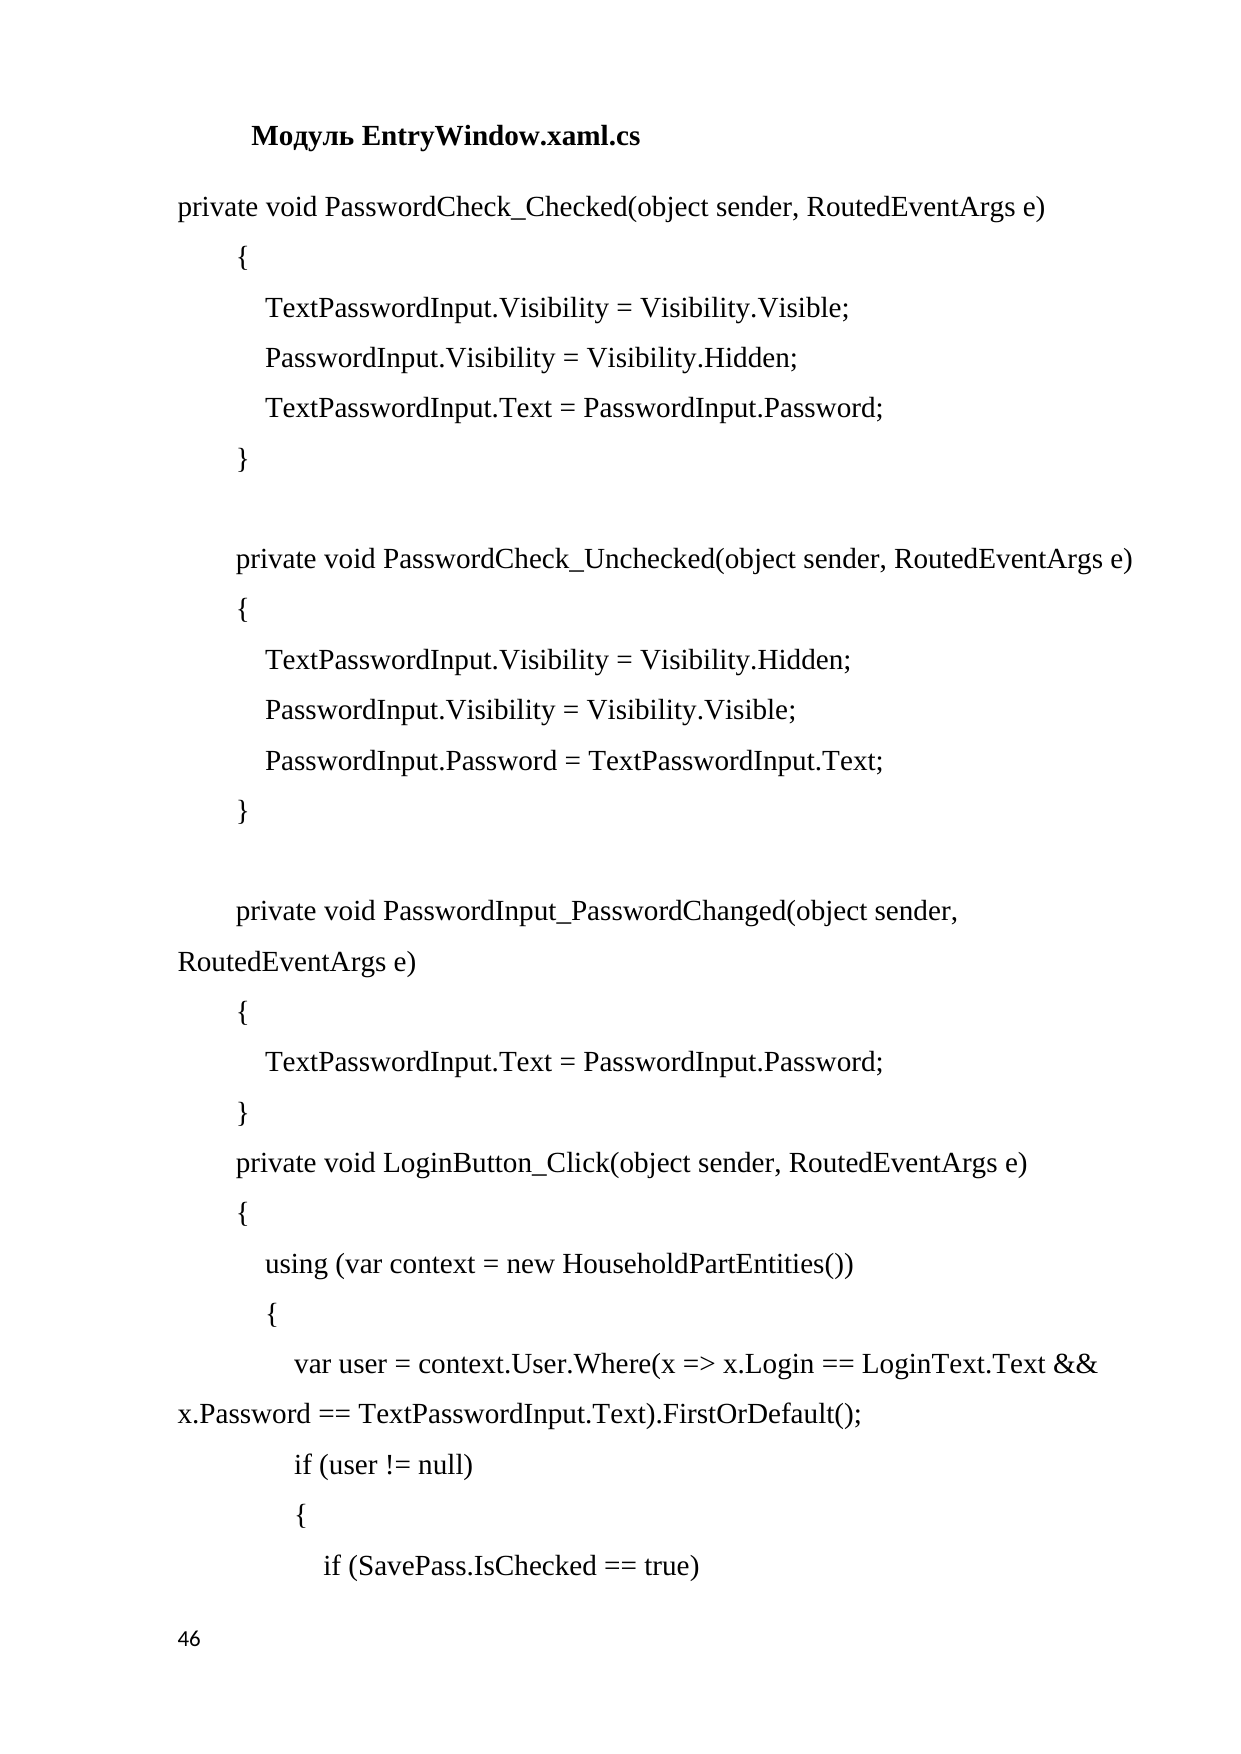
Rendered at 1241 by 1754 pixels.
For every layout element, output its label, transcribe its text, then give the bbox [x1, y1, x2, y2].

text private void PasswordCheck_Checked(object sender, RoutedEventArgs e) [177, 189, 1152, 223]
text { [177, 239, 1152, 273]
text Модуль EntryWindow.xaml.cs [177, 118, 1152, 152]
text TextPasswordInput.Visibility = Visibility.Visible; [177, 290, 1152, 323]
text { [177, 1497, 1152, 1531]
text TextPasswordInput.Text = PasswordInput.Password; [177, 390, 1152, 424]
text PasswordInput.Password = TextPasswordInput.Text; [177, 743, 1152, 776]
text PasswordInput.Visibility = Visibility.Visible; [177, 692, 1152, 726]
text private void PasswordCheck_Unchecked(object sender, RoutedEventArgs e) [177, 541, 1152, 575]
text private void LoginButton_Click(object sender, RoutedEventArgs e) [177, 1145, 1152, 1179]
text } [177, 441, 1152, 474]
text private void PasswordInput_PasswordChanged(object sender, RoutedEventArgs e) [177, 893, 1152, 977]
text PasswordInput.Visibility = Visibility.Hidden; [177, 340, 1152, 374]
text if (user != null) [177, 1447, 1152, 1481]
text { [177, 1296, 1152, 1329]
text { [177, 994, 1152, 1028]
text { [177, 1195, 1152, 1229]
text } [177, 1095, 1152, 1128]
text TextPasswordInput.Visibility = Visibility.Hidden; [177, 642, 1152, 676]
text using (var context = new HouseholdPartEntities()) [177, 1246, 1152, 1279]
text } [177, 793, 1152, 826]
text if (SavePass.IsChecked == true) [177, 1548, 1152, 1581]
text var user = context.User.Where(x => x.Login == LoginText.Text && x.Password == TextPasswordInput.Text).FirstOrDefault(); [177, 1346, 1152, 1430]
text TextPasswordInput.Text = PasswordInput.Password; [177, 1044, 1152, 1078]
text { [177, 592, 1152, 625]
